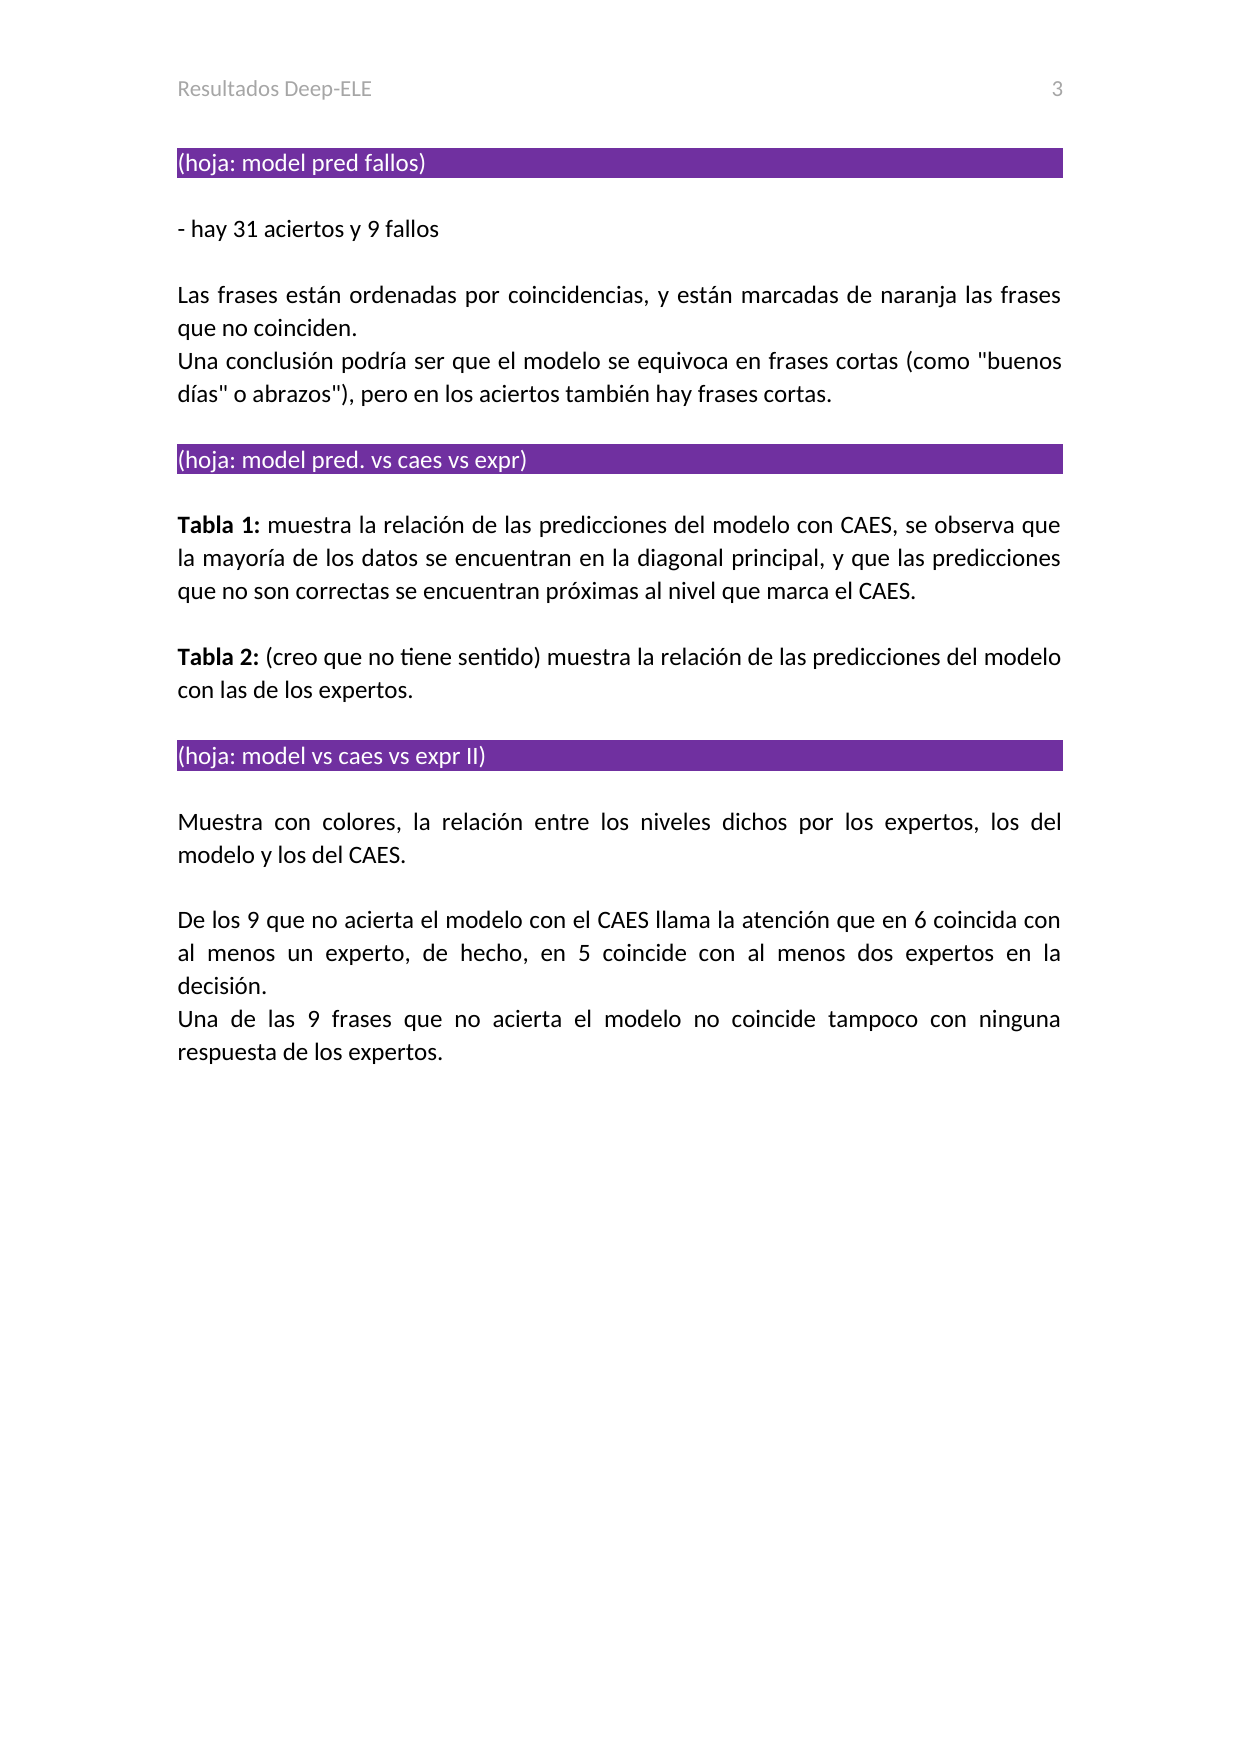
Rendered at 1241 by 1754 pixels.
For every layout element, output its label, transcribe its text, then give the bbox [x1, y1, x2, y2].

text (hoja: model pred. vs caes vs expr) [177, 444, 1063, 474]
text Las frases están ordenadas por coincidencias, y están marcadas de naranja las frases que no coinciden. [177, 279, 1063, 343]
text Tabla 2: (creo que no tiene sentido) muestra la relación de las predicciones del modelo con las de los expertos. [177, 641, 1063, 705]
text (hoja: model pred fallos) [177, 148, 1063, 178]
text Una conclusión podría ser que el modelo se equivoca en frases cortas (como "buenos días" o abrazos"), pero en los aciertos también hay frases cortas. [177, 345, 1063, 408]
text - hay 31 aciertos y 9 fallos [177, 213, 1063, 244]
text De los 9 que no acierta el modelo con el CAES llama la atención que en 6 coincida con al menos un experto, de hecho, en 5 coincide con al menos dos expertos en la decisión. [177, 905, 1063, 1001]
text Una de las 9 frases que no acierta el modelo no coincide tampoco con ninguna respuesta de los expertos. [177, 1003, 1063, 1067]
text Muestra con colores, la relación entre los niveles dichos por los expertos, los del modelo y los del CAES. [177, 806, 1063, 869]
text Tabla 1: muestra la relación de las predicciones del modelo con CAES, se observa que la mayoría de los datos se encuentran en la diagonal principal, y que las predicciones que no son correctas se encuentran próximas al nivel que marca el CAES. [177, 510, 1063, 606]
text (hoja: model vs caes vs expr II) [177, 740, 1063, 771]
